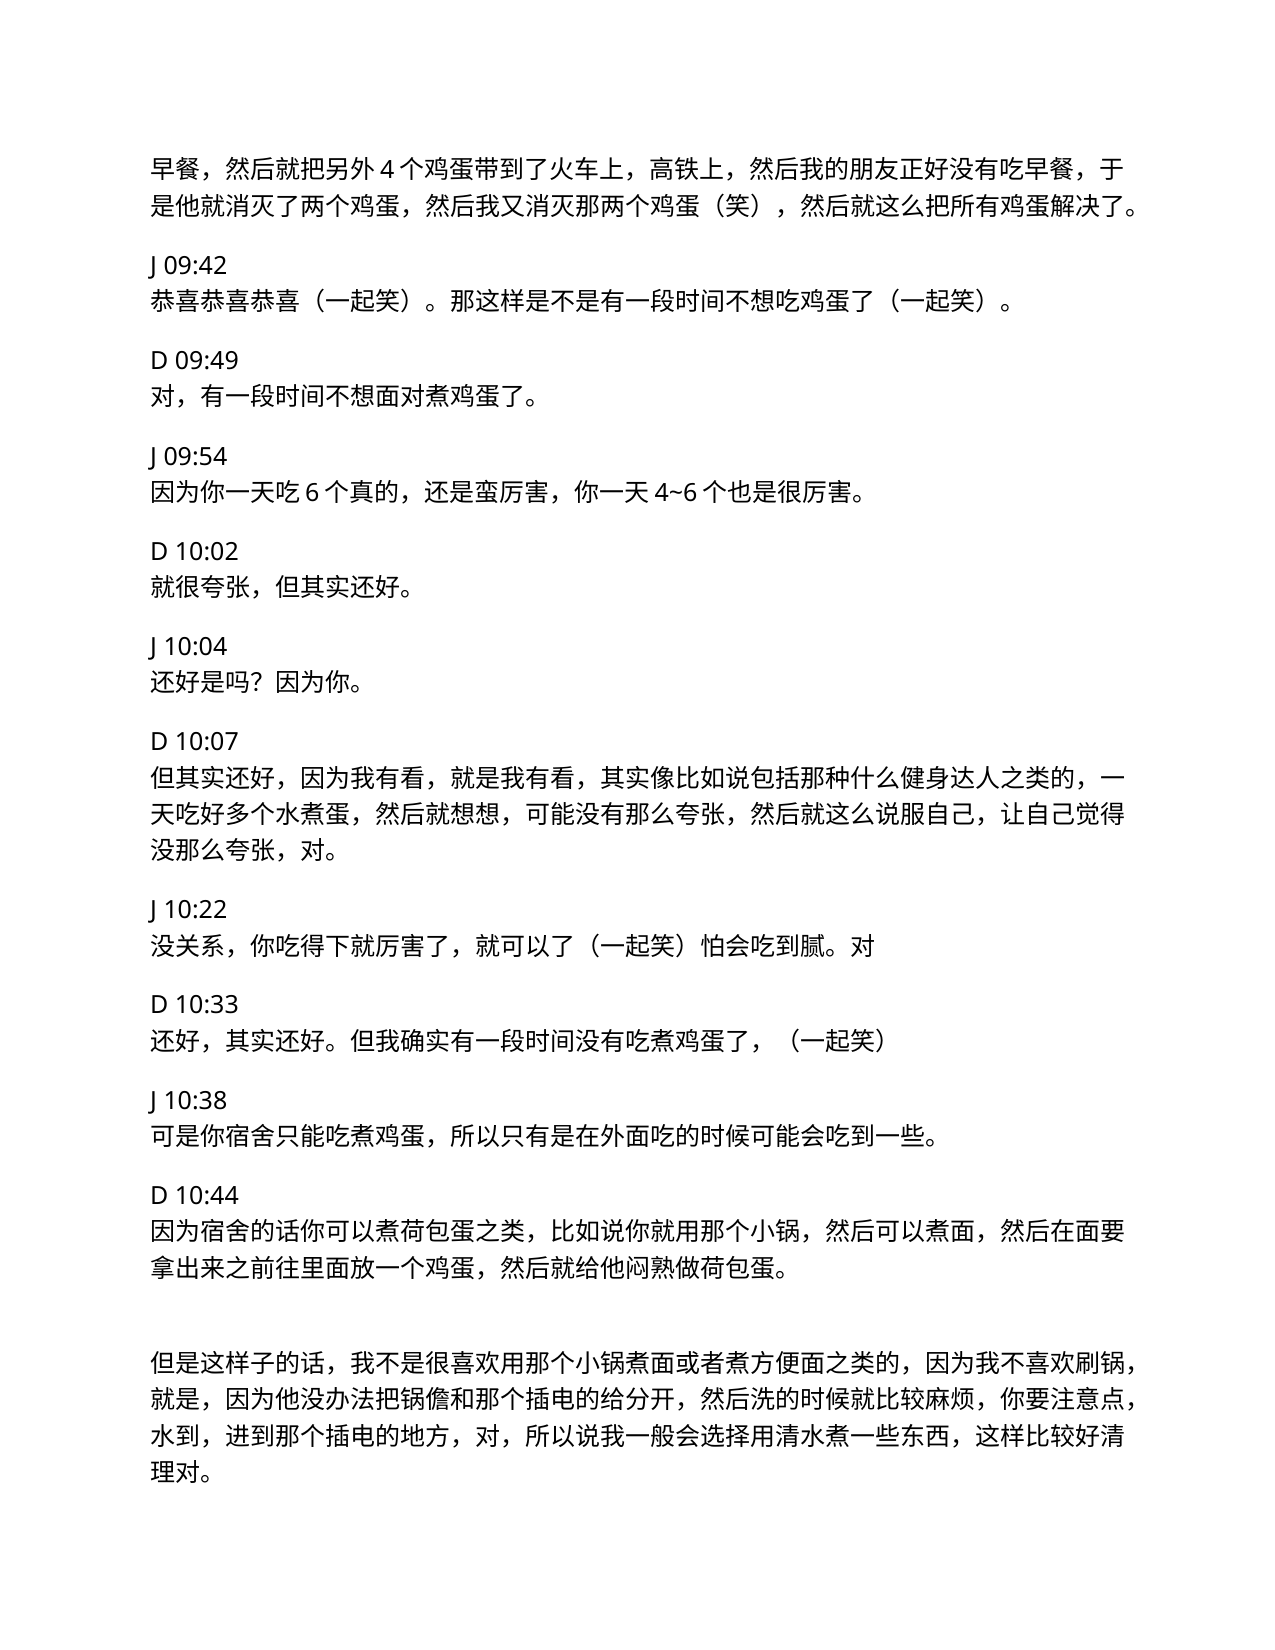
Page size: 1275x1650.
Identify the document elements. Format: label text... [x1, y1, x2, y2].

text D 10:44 因为宿舍的话你可以煮荷包蛋之类，比如说你就用那个小锅，然后可以煮面，然后在面要拿出来之前往里面放一个鸡蛋，然后就给他闷熟做荷包蛋。 [150, 1178, 1125, 1284]
text D 09:49 对，有一段时间不想面对煮鸡蛋了。 [150, 343, 1125, 413]
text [150, 150, 1125, 222]
text J 09:42 恭喜恭喜恭喜（一起笑）。那这样是不是有一段时间不想吃鸡蛋了（一起笑）。 [150, 247, 1125, 318]
text J 10:22 没关系，你吃得下就厉害了，就可以了（一起笑）怕会吃到腻。对 [150, 892, 1125, 962]
text D 10:02 就很夸张，但其实还好。 [150, 533, 1125, 604]
text 但是这样子的话，我不是很喜欢用那个小锅煮面或者煮方便面之类的，因为我不喜欢刷锅，就是，因为他没办法把锅儋和那个插电的给分开，然后洗的时候就比较麻烦，你要注意点，水到，进到那个插电的地方，对，所以说我一般会选择用清水煮一些东西，这样比较好清理对。 [150, 1309, 1125, 1488]
text D 10:07 但其实还好，因为我有看，就是我有看，其实像比如说包括那种什么健身达人之类的，一天吃好多个水煮蛋，然后就想想，可能没有那么夸张，然后就这么说服自己，让自己觉得没那么夸张，对。 [150, 724, 1125, 867]
text J 10:04 还好是吗？因为你。 [150, 629, 1125, 699]
text J 09:54 因为你一天吃6个真的，还是蛮厉害，你一天4~6个也是很厉害。 [150, 438, 1125, 508]
text D 10:33 还好，其实还好。但我确实有一段时间没有吃煮鸡蛋了，（一起笑） [150, 987, 1125, 1057]
text J 10:38 可是你宿舍只能吃煮鸡蛋，所以只有是在外面吃的时候可能会吃到一些。 [150, 1082, 1125, 1153]
